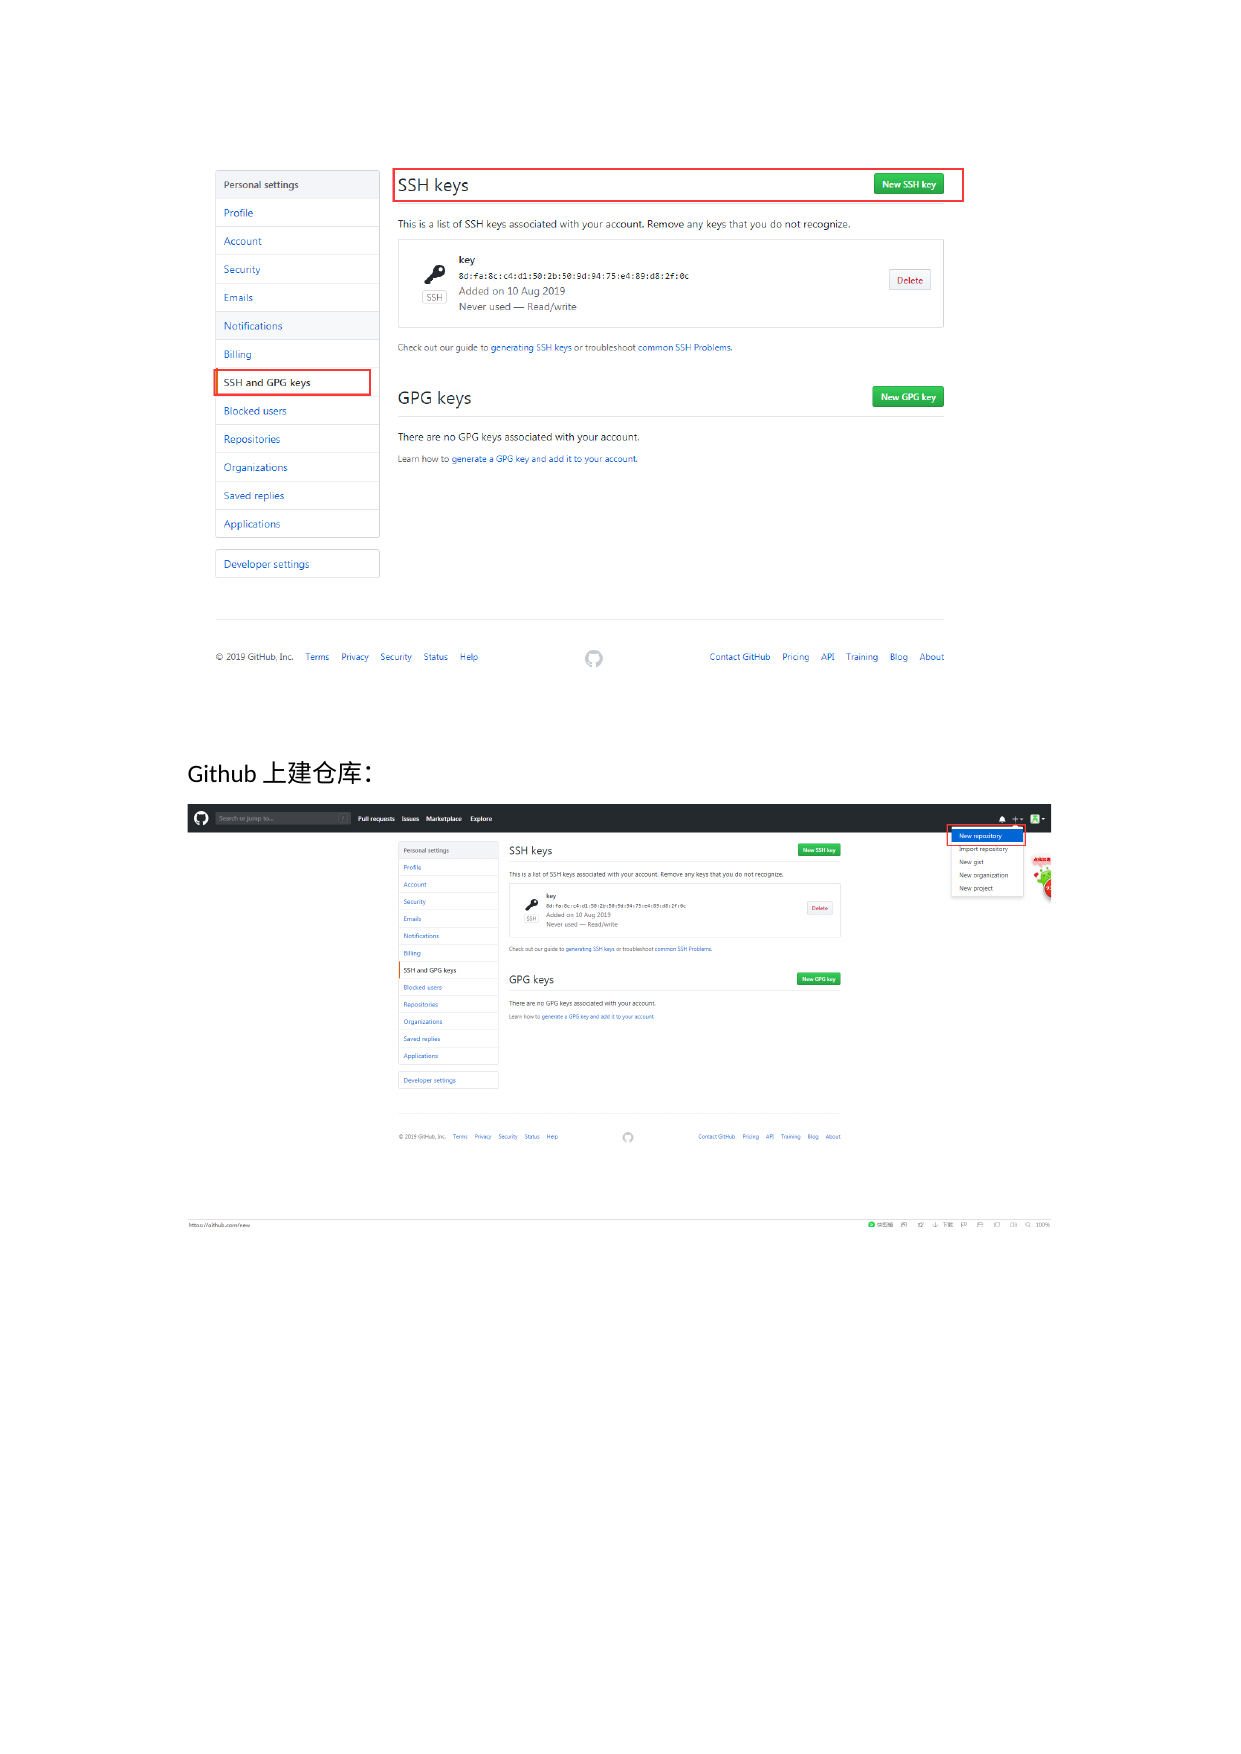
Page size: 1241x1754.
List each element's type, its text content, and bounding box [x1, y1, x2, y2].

picture [187, 804, 1052, 1227]
picture [187, 162, 1052, 688]
